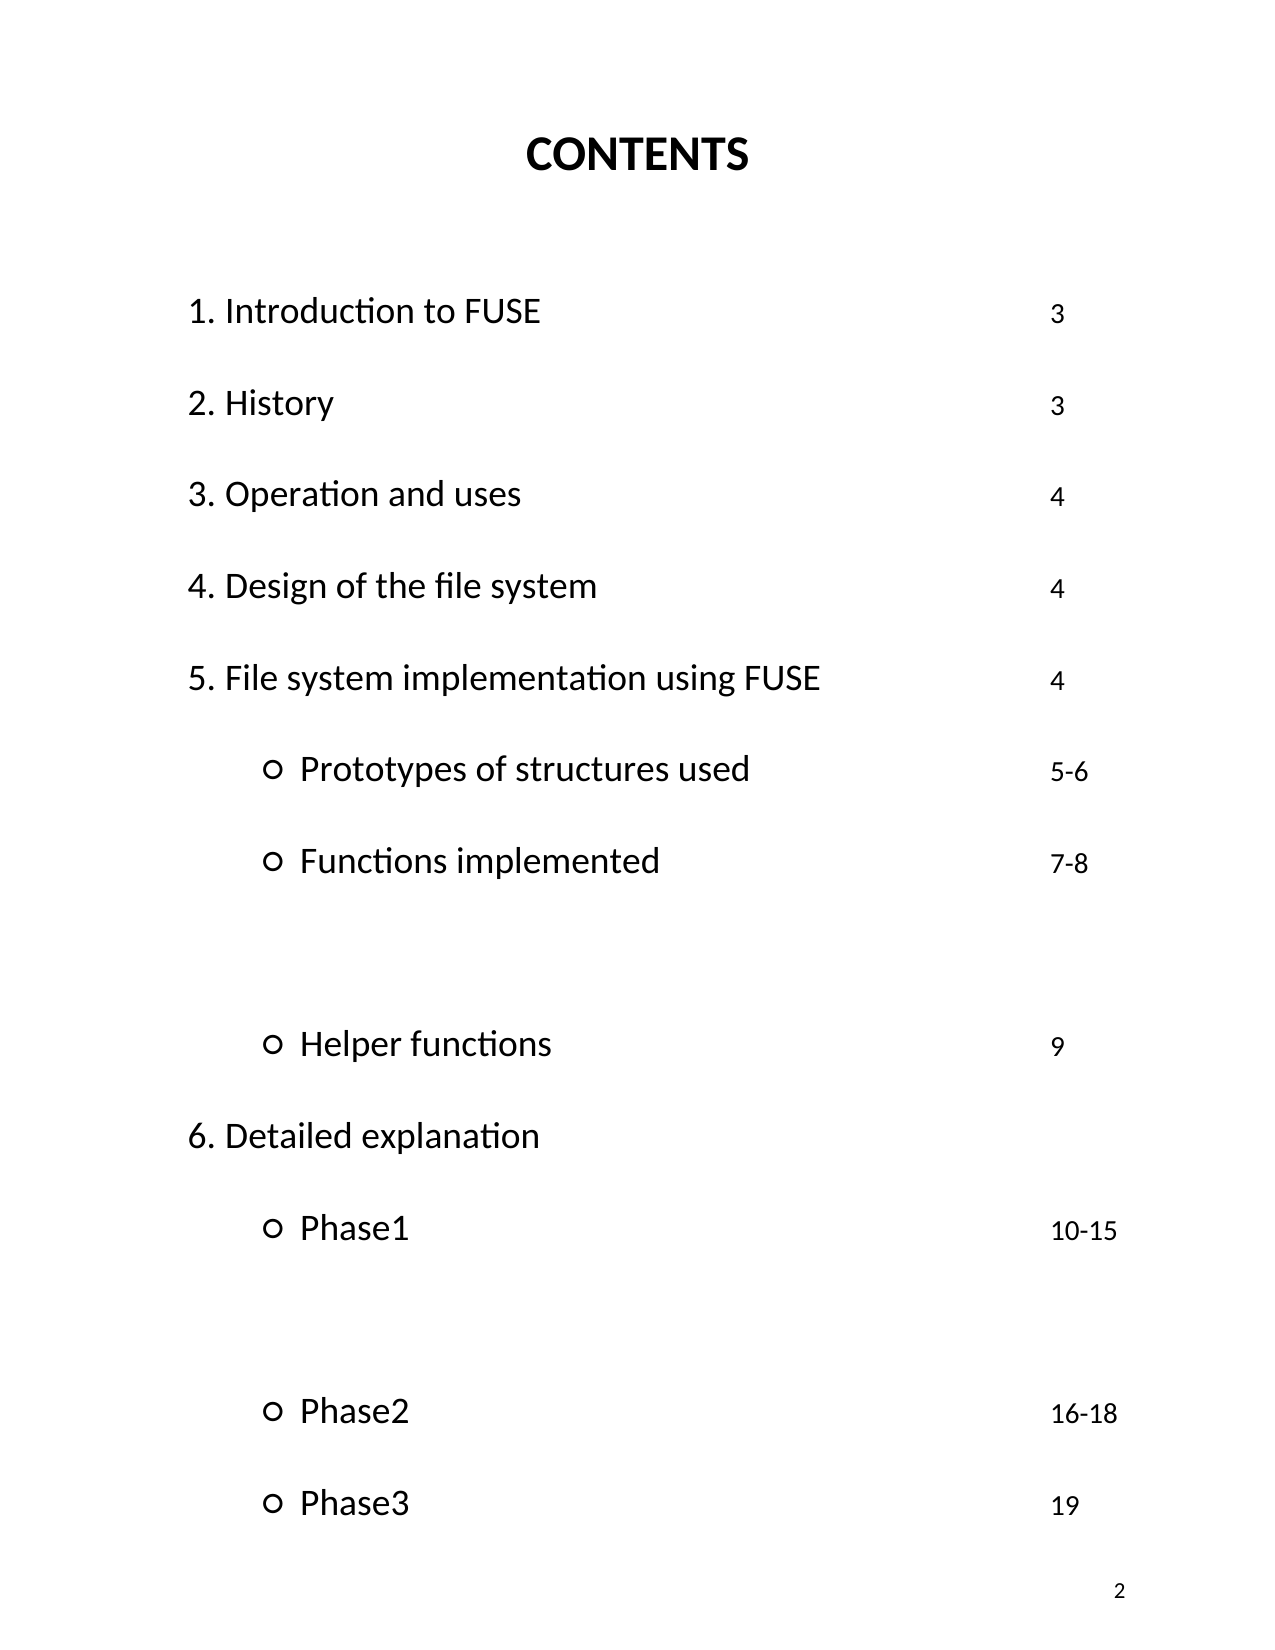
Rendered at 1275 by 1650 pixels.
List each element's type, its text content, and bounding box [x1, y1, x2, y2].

list Detailed explanation [187, 1112, 1125, 1158]
list Operation and uses 4 [187, 470, 1125, 516]
list History 3 [187, 378, 1125, 424]
list Phase2 16-18 [262, 1387, 1125, 1433]
list Prototypes of structures used 5-6 [262, 745, 1125, 791]
list Phase1 10-15 [262, 1203, 1125, 1341]
list Phase3 19 [262, 1478, 1125, 1524]
text CONTENTS [150, 122, 1125, 183]
list Introduction to FUSE 3 [187, 287, 1125, 333]
list Helper functions 9 [262, 1020, 1125, 1066]
list File system implementation using FUSE 4 [187, 653, 1125, 699]
list Design of the file system 4 [187, 562, 1125, 608]
list Functions implemented 7-8 [262, 837, 1125, 974]
